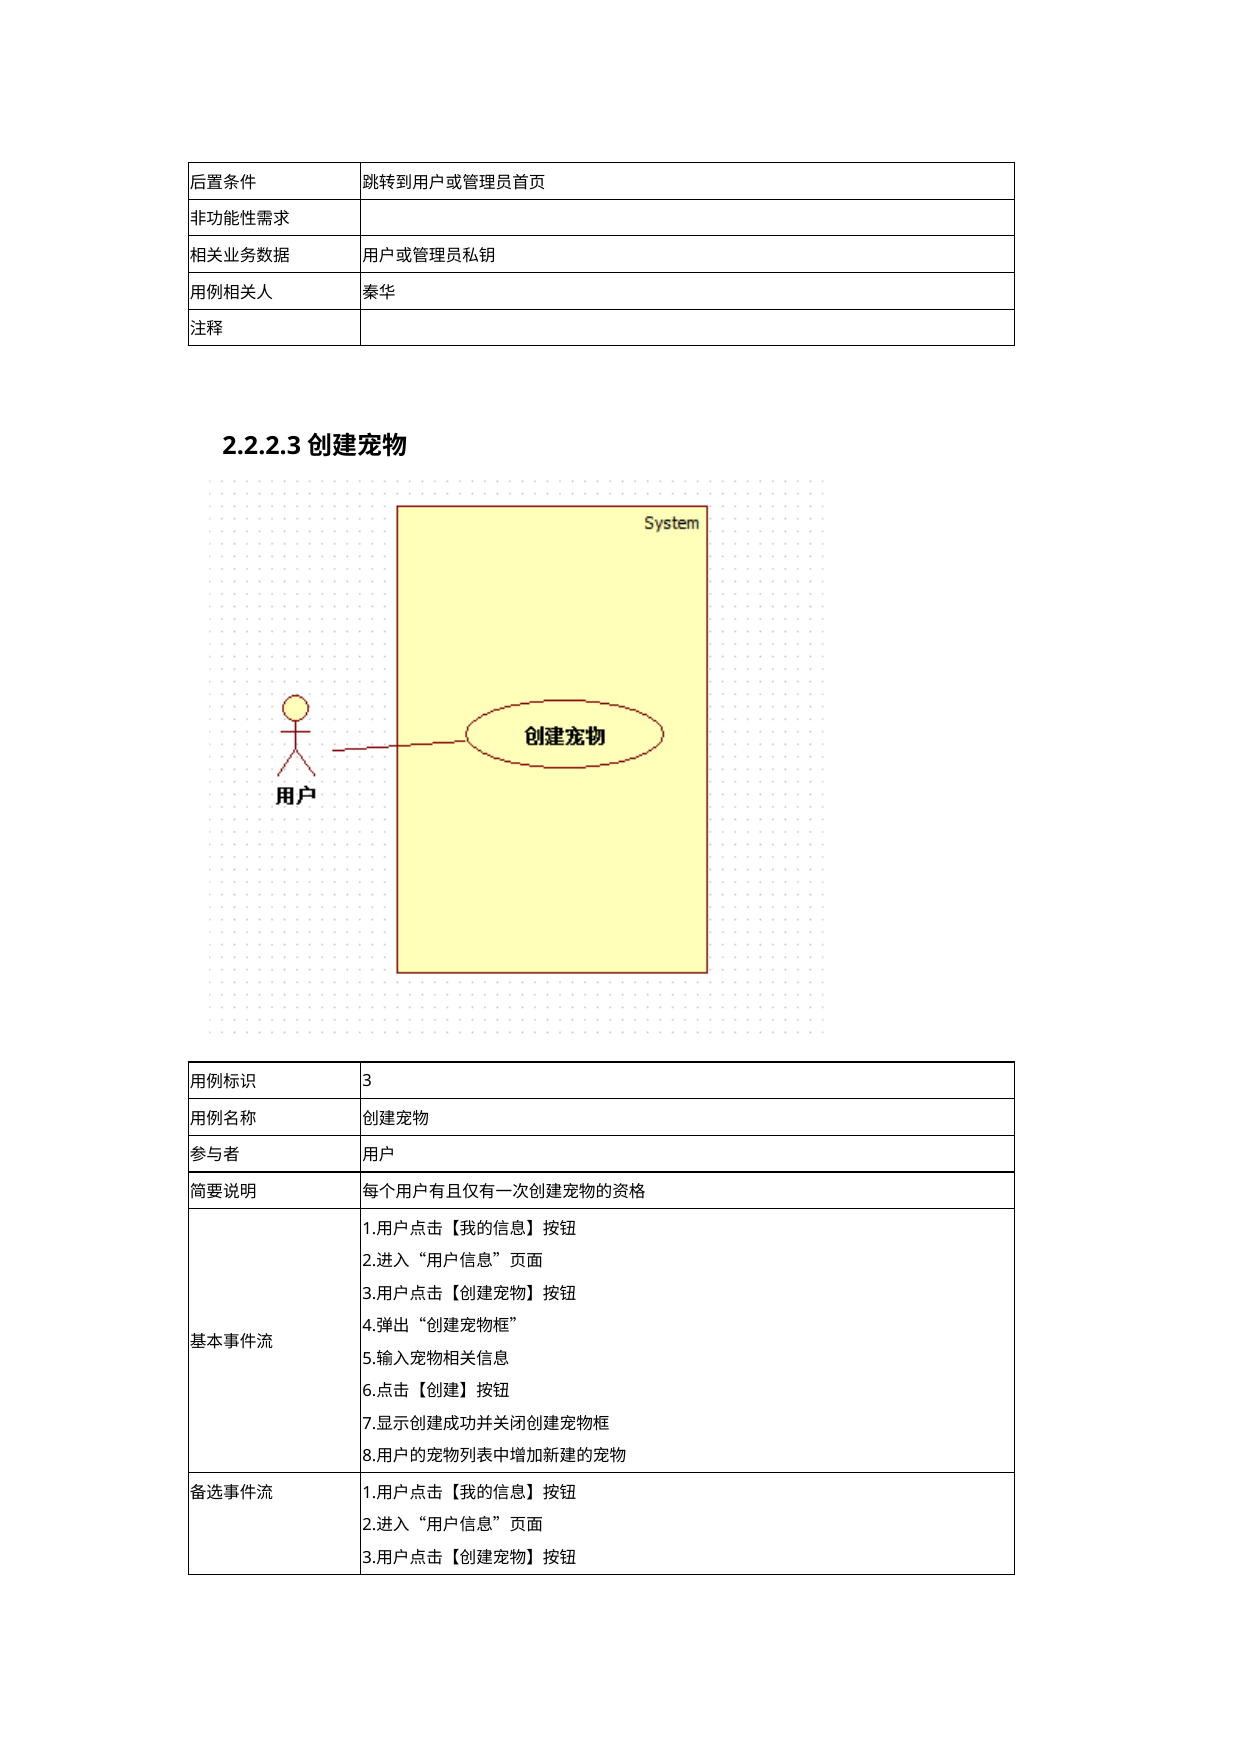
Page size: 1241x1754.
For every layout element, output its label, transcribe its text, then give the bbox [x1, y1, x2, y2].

text 2.2.2.3 创建宠物 [209, 411, 1053, 476]
table_cell 用户或管理员私钥 [361, 236, 1014, 272]
table_cell 每个用户有且仅有一次创建宠物的资格 [361, 1173, 1014, 1208]
table_cell [361, 200, 1014, 235]
table_cell 用例名称 [189, 1099, 360, 1135]
table_cell 相关业务数据 [189, 236, 360, 272]
table_cell 非功能性需求 [189, 200, 360, 235]
table_header 3 [361, 1063, 1014, 1098]
table_cell 1.用户点击【我的信息】按钮 2.进入“用户信息”页面 3.用户点击【创建宠物】按钮 4.弹出“创建宠物框” 5.输入宠物相关信息 6.点击【创建】按钮 7.显示创建成功并关闭创建宠物框 8.用户的宠物列表中增加新建的宠物 [361, 1209, 1014, 1472]
picture [209, 476, 824, 1035]
table_cell 简要说明 [189, 1173, 360, 1208]
table_cell 用户 [361, 1136, 1014, 1171]
table_cell 备选事件流 [189, 1473, 360, 1574]
table_cell [361, 310, 1014, 345]
table_cell 创建宠物 [361, 1099, 1014, 1135]
table_header 用例标识 [189, 1063, 360, 1098]
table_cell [361, 1473, 1014, 1574]
table_cell 后置条件 [189, 163, 360, 199]
table_cell 注释 [189, 310, 360, 345]
table_cell 秦华 [361, 273, 1014, 309]
table_cell 基本事件流 [189, 1209, 360, 1472]
table_cell 跳转到用户或管理员首页 [361, 163, 1014, 199]
table_cell 参与者 [189, 1136, 360, 1171]
table_cell 用例相关人 [189, 273, 360, 309]
